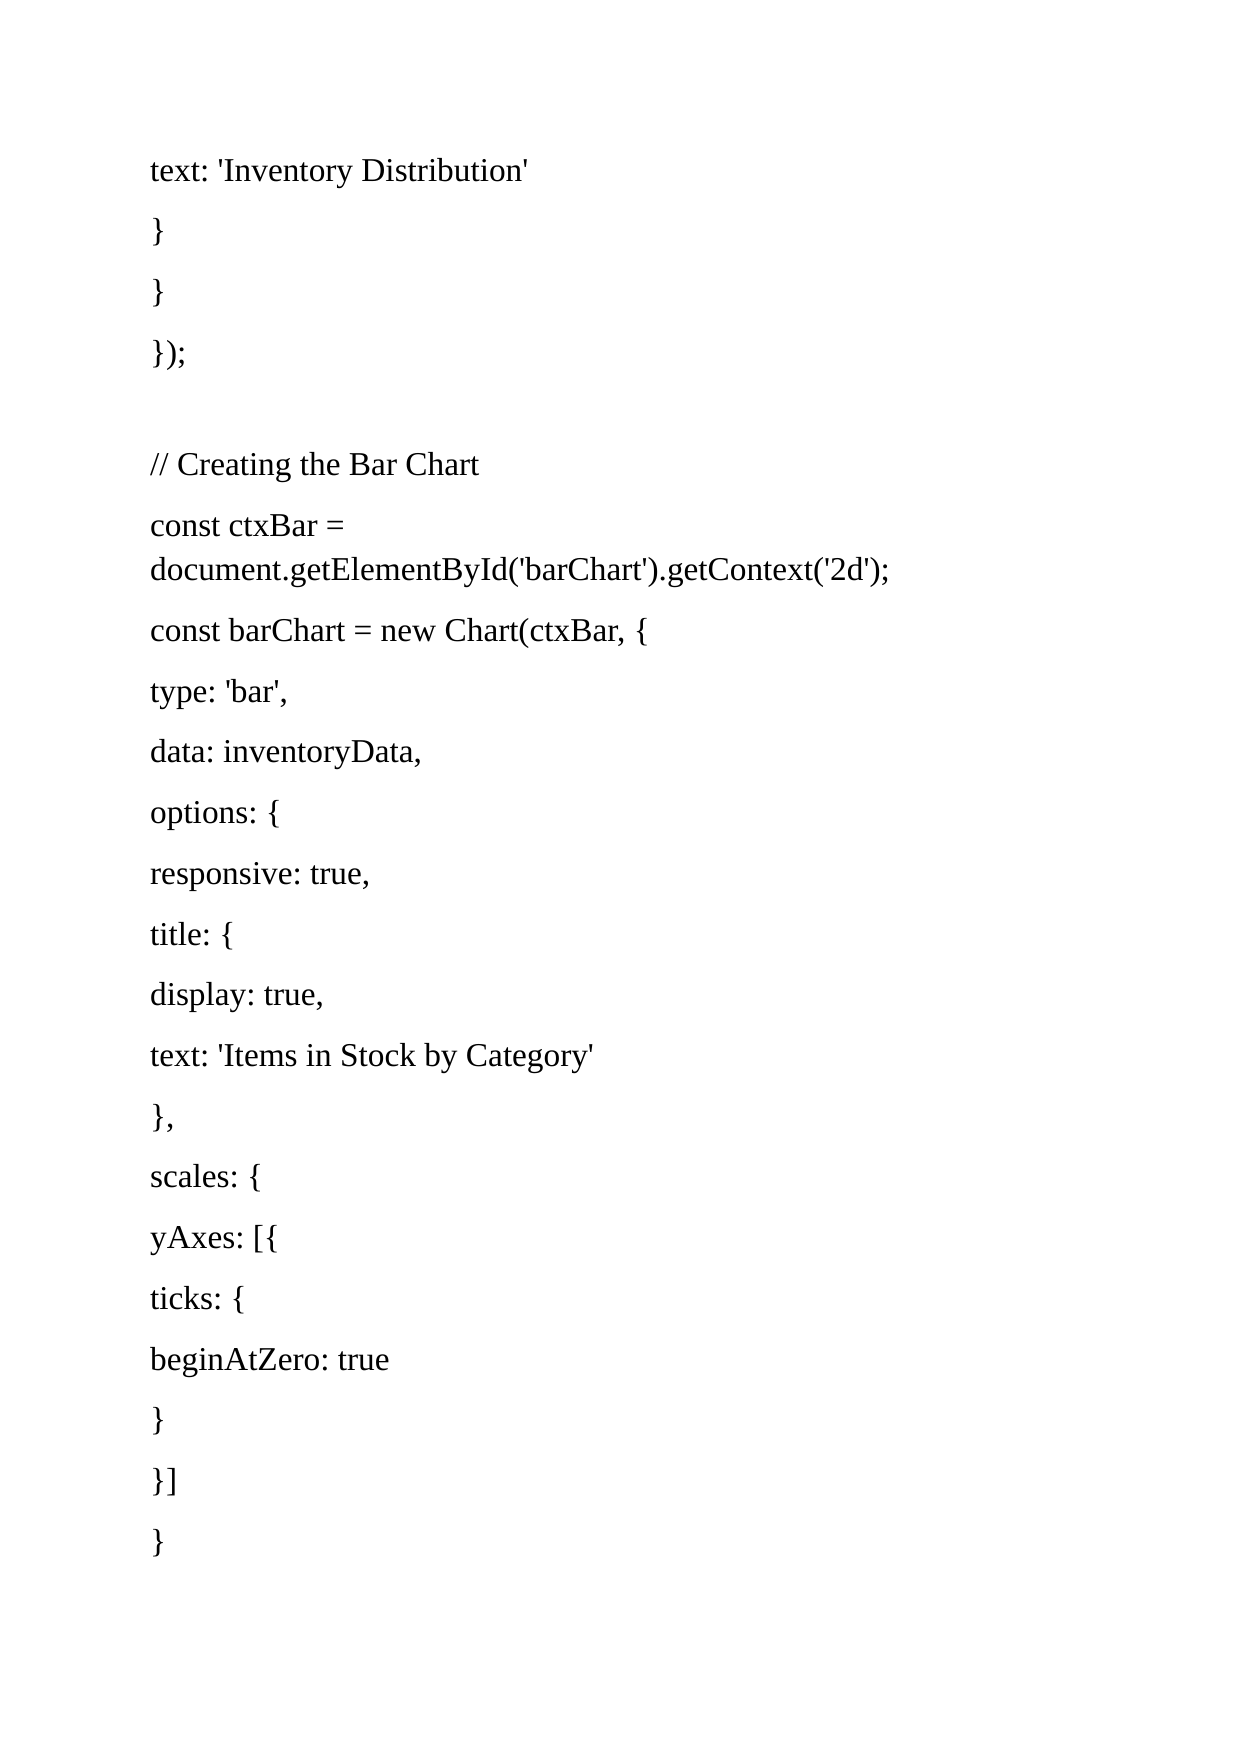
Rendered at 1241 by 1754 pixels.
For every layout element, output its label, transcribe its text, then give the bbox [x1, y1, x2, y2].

text scales: { [150, 1157, 1090, 1195]
text text: 'Items in Stock by Category' [150, 1035, 1090, 1073]
text yAxes: [{ [150, 1217, 1090, 1256]
text display: true, [150, 974, 1090, 1013]
text title: { [150, 914, 1090, 952]
text } [150, 1399, 1090, 1438]
text // Creating the Bar Chart [150, 444, 1090, 483]
text } [150, 271, 1090, 310]
text }] [150, 1460, 1090, 1499]
text }); [150, 332, 1090, 371]
text }, [150, 1096, 1090, 1134]
text ticks: { [150, 1278, 1090, 1316]
text } [150, 1521, 1090, 1559]
text const ctxBar = document.getElementById('barChart').getContext('2d'); [150, 505, 1090, 588]
text data: inventoryData, [150, 732, 1090, 770]
text options: { [150, 792, 1090, 831]
text responsive: true, [150, 853, 1090, 891]
text text: 'Inventory Distribution' [150, 150, 1090, 188]
text type: 'bar', [150, 671, 1090, 709]
text const barChart = new Chart(ctxBar, { [150, 610, 1090, 648]
text } [150, 211, 1090, 249]
text beginAtZero: true [150, 1339, 1090, 1377]
